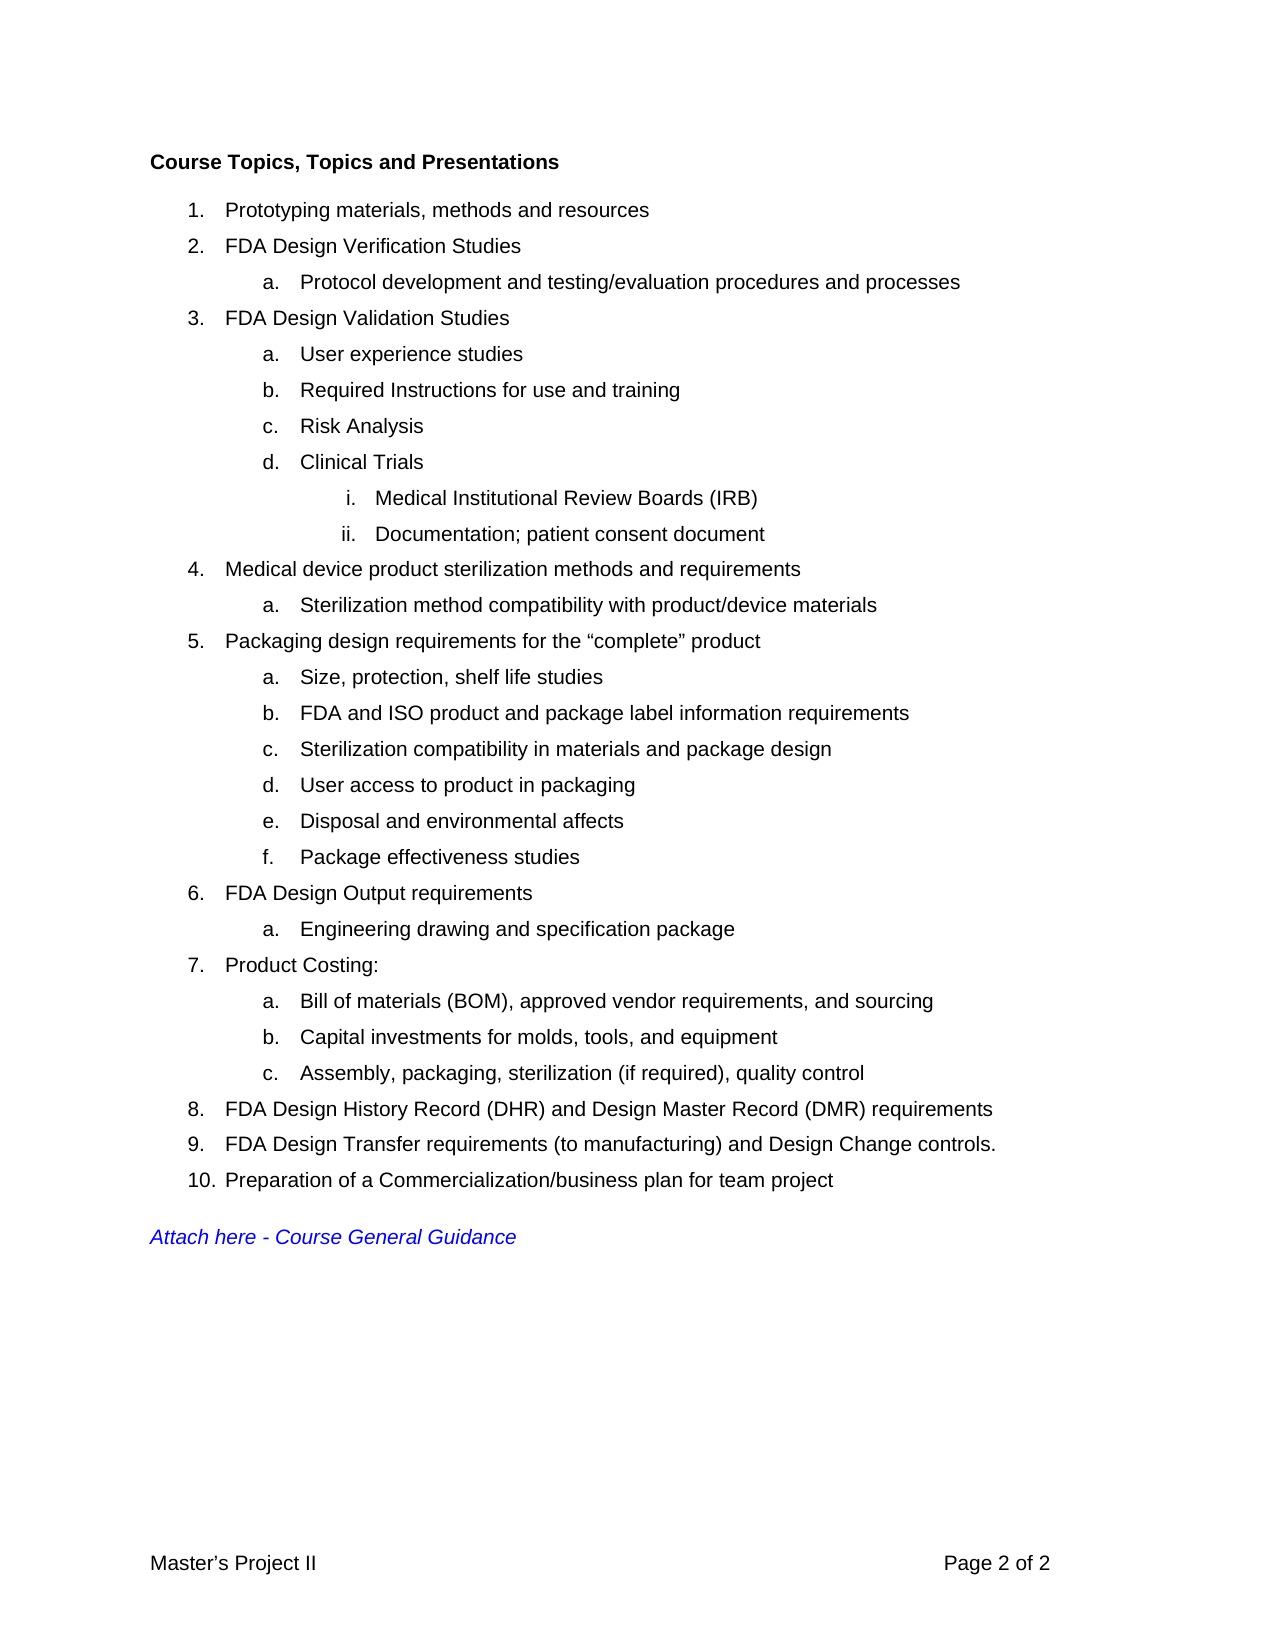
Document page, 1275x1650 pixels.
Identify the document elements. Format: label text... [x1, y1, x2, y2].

list FDA Design Validation Studies [187, 306, 1125, 330]
text Course Topics, Topics and Presentations [150, 150, 1125, 174]
list Disposal and environmental affects [262, 809, 1125, 833]
list Engineering drawing and specification package [262, 917, 1125, 941]
list Protocol development and testing/evaluation procedures and processes [262, 270, 1125, 294]
list Product Costing: [187, 953, 1125, 977]
list FDA Design Transfer requirements (to manufacturing) and Design Change controls. [187, 1132, 1125, 1156]
list FDA and ISO product and package label information requirements [262, 701, 1125, 725]
list Sterilization method compatibility with product/device materials [262, 593, 1125, 617]
list Bill of materials (BOM), approved vendor requirements, and sourcing [262, 988, 1125, 1012]
list User access to product in packaging [262, 773, 1125, 797]
list FDA Design Output requirements [187, 881, 1125, 905]
list Documentation; patient consent document [356, 521, 1125, 545]
list Medical Institutional Review Boards (IRB) [356, 485, 1125, 509]
list Medical device product sterilization methods and requirements [187, 557, 1125, 581]
list Required Instructions for use and training [262, 378, 1125, 402]
list Sterilization compatibility in materials and package design [262, 737, 1125, 761]
list FDA Design Verification Studies [187, 234, 1125, 258]
list Assembly, packaging, sterilization (if required), quality control [262, 1060, 1125, 1084]
list FDA Design History Record (DHR) and Design Master Record (DMR) requirements [187, 1096, 1125, 1120]
list Clinical Trials [262, 449, 1125, 473]
list Prototyping materials, methods and resources [187, 198, 1125, 222]
list Package effectiveness studies [262, 845, 1125, 869]
text Attach here - Course General Guidance [150, 1225, 1125, 1249]
list Size, protection, shelf life studies [262, 665, 1125, 689]
list Preparation of a Commercialization/business plan for team project [187, 1168, 1125, 1192]
list Capital investments for molds, tools, and equipment [262, 1024, 1125, 1048]
list Packaging design requirements for the “complete” product [187, 629, 1125, 653]
list User experience studies [262, 342, 1125, 366]
list Risk Analysis [262, 413, 1125, 437]
